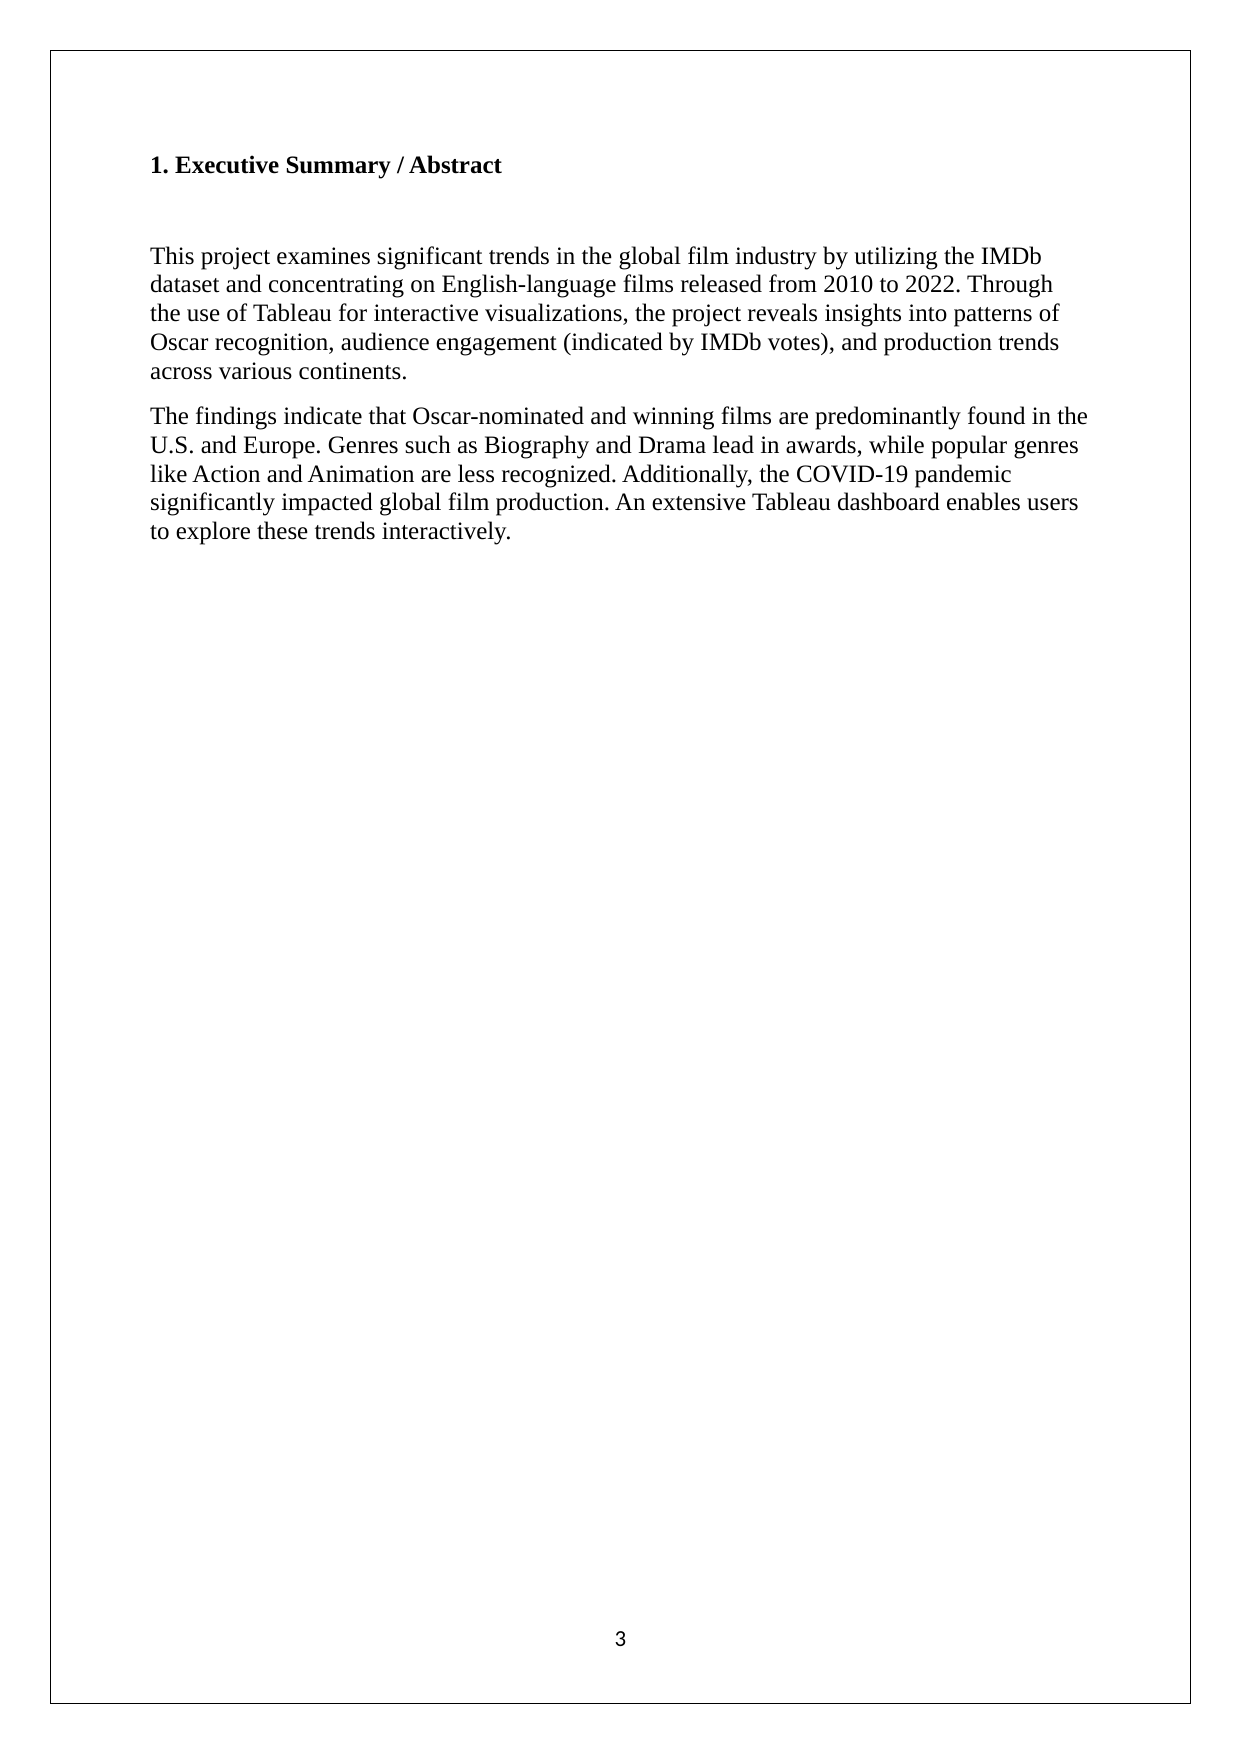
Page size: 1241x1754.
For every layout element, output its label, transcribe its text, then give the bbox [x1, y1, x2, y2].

text This project examines significant trends in the global film industry by utilizing the IMDb dataset and concentrating on English-language films released from 2010 to 2022. Through the use of Tableau for interactive visualizations, the project reveals insights into patterns of Oscar recognition, audience engagement (indicated by IMDb votes), and production trends across various continents. [150, 241, 1090, 384]
text 1. Executive Summary / Abstract [150, 150, 1090, 179]
text The findings indicate that Oscar-nominated and winning films are predominantly found in the U.S. and Europe. Genres such as Biography and Drama lead in awards, while popular genres like Action and Animation are less recognized. Additionally, the COVID-19 pandemic significantly impacted global film production. An extensive Tableau dashboard enables users to explore these trends interactively. [150, 401, 1090, 545]
